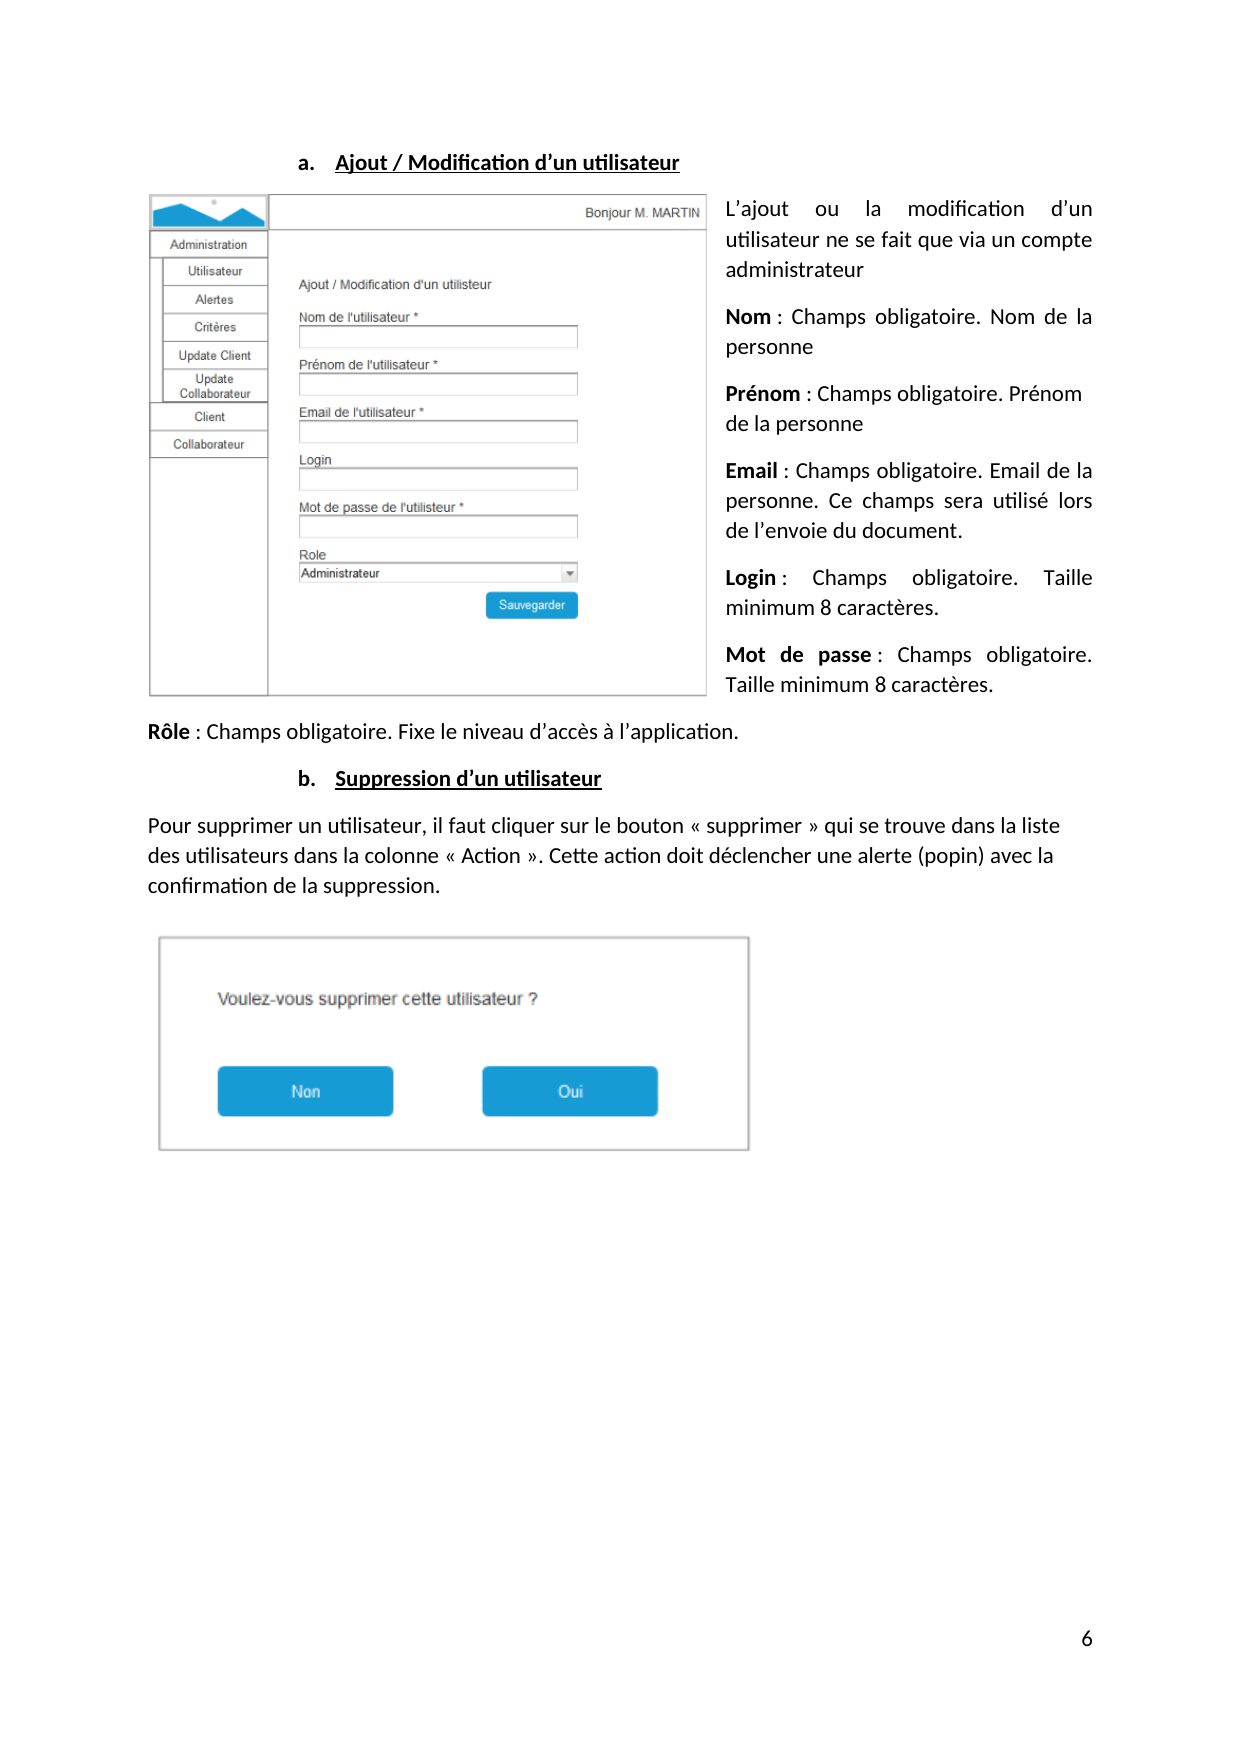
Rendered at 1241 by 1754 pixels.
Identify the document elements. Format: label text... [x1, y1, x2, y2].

text Prénom : Champs obligatoire. Prénom de la personne [707, 379, 1093, 437]
list Ajout / Modification d’un utilisateur [298, 148, 1093, 176]
picture [147, 193, 707, 697]
list Suppression d’un utilisateur [298, 764, 1093, 792]
text Mot de passe : Champs obligatoire. Taille minimum 8 caractères. [148, 640, 1093, 698]
picture [146, 919, 762, 1167]
text Rôle : Champs obligatoire. Fixe le niveau d’accès à l’application. [148, 717, 1093, 745]
text Pour supprimer un utilisateur, il faut cliquer sur le bouton « supprimer » qui se trouve dans la liste des utilisateurs dans la colonne « Action ». Cette action doit déclencher une alerte (popin) avec la confirmation de la suppression. [148, 811, 1093, 899]
text Login : Champs obligatoire. Taille minimum 8 caractères. [707, 563, 1093, 621]
text Email : Champs obligatoire. Email de la personne. Ce champs sera utilisé lors de l’envoie du document. [707, 456, 1093, 544]
text L’ajout ou la modification d’un utilisateur ne se fait que via un compte administrateur [707, 194, 1093, 283]
text Nom : Champs obligatoire. Nom de la personne [707, 302, 1093, 360]
